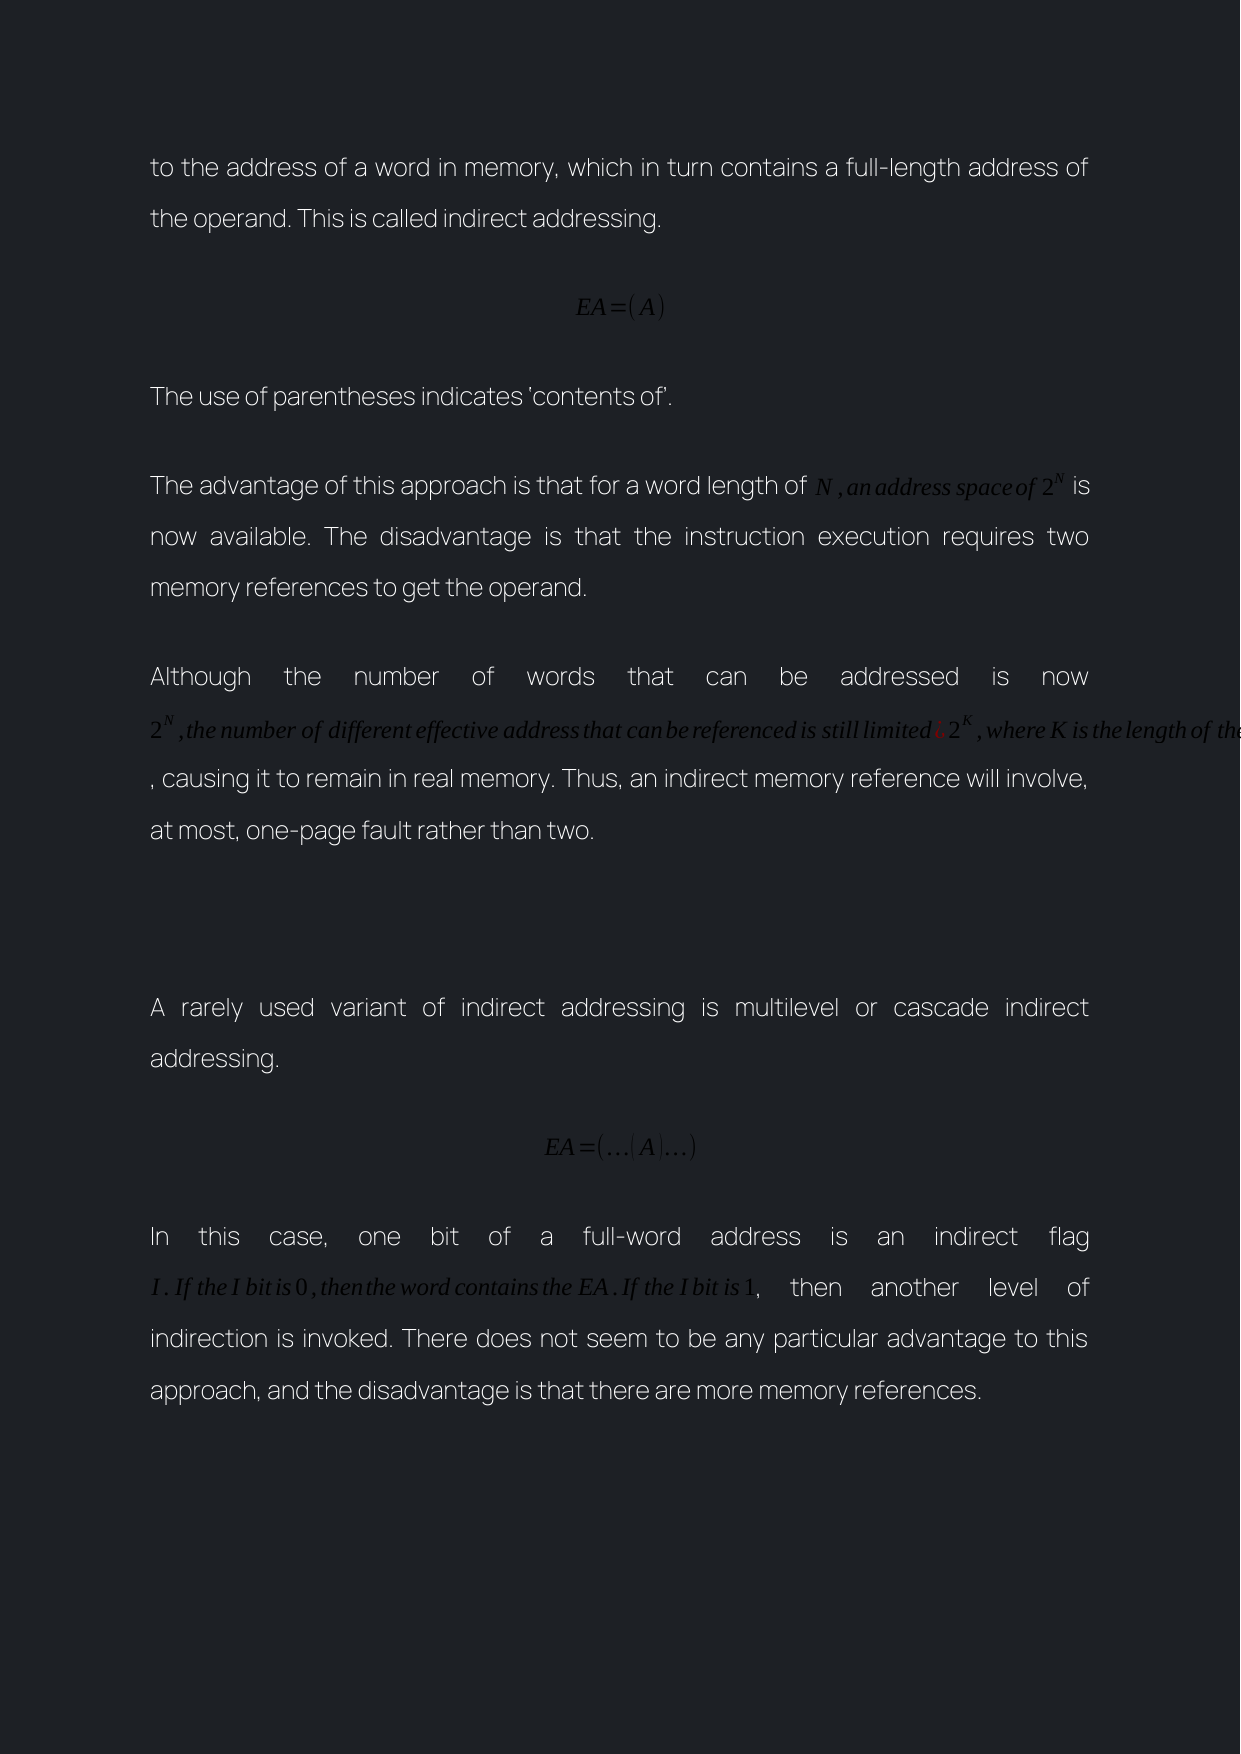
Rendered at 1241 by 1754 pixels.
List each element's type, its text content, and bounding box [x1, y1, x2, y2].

text The advantage of this approach is that for a word length of is now available. The disadvantage is that the instruction execution requires two memory references to get the operand. [150, 467, 1090, 604]
text A rarely used variant of indirect addressing is multilevel or cascade indirect addressing. [150, 990, 1090, 1075]
text In this case, one bit of a full-word address is an indirect flag , then another level of indirection is invoked. There does not seem to be any particular advantage to this approach, and the disadvantage is that there are more memory references. [150, 1219, 1090, 1407]
text Although the number of words that can be addressed is now , causing it to remain in real memory. Thus, an indirect memory reference will involve, at most, one-page fault rather than two. [150, 659, 1090, 847]
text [150, 150, 1090, 235]
text The use of parentheses indicates ‘contents of’. [150, 379, 1090, 413]
